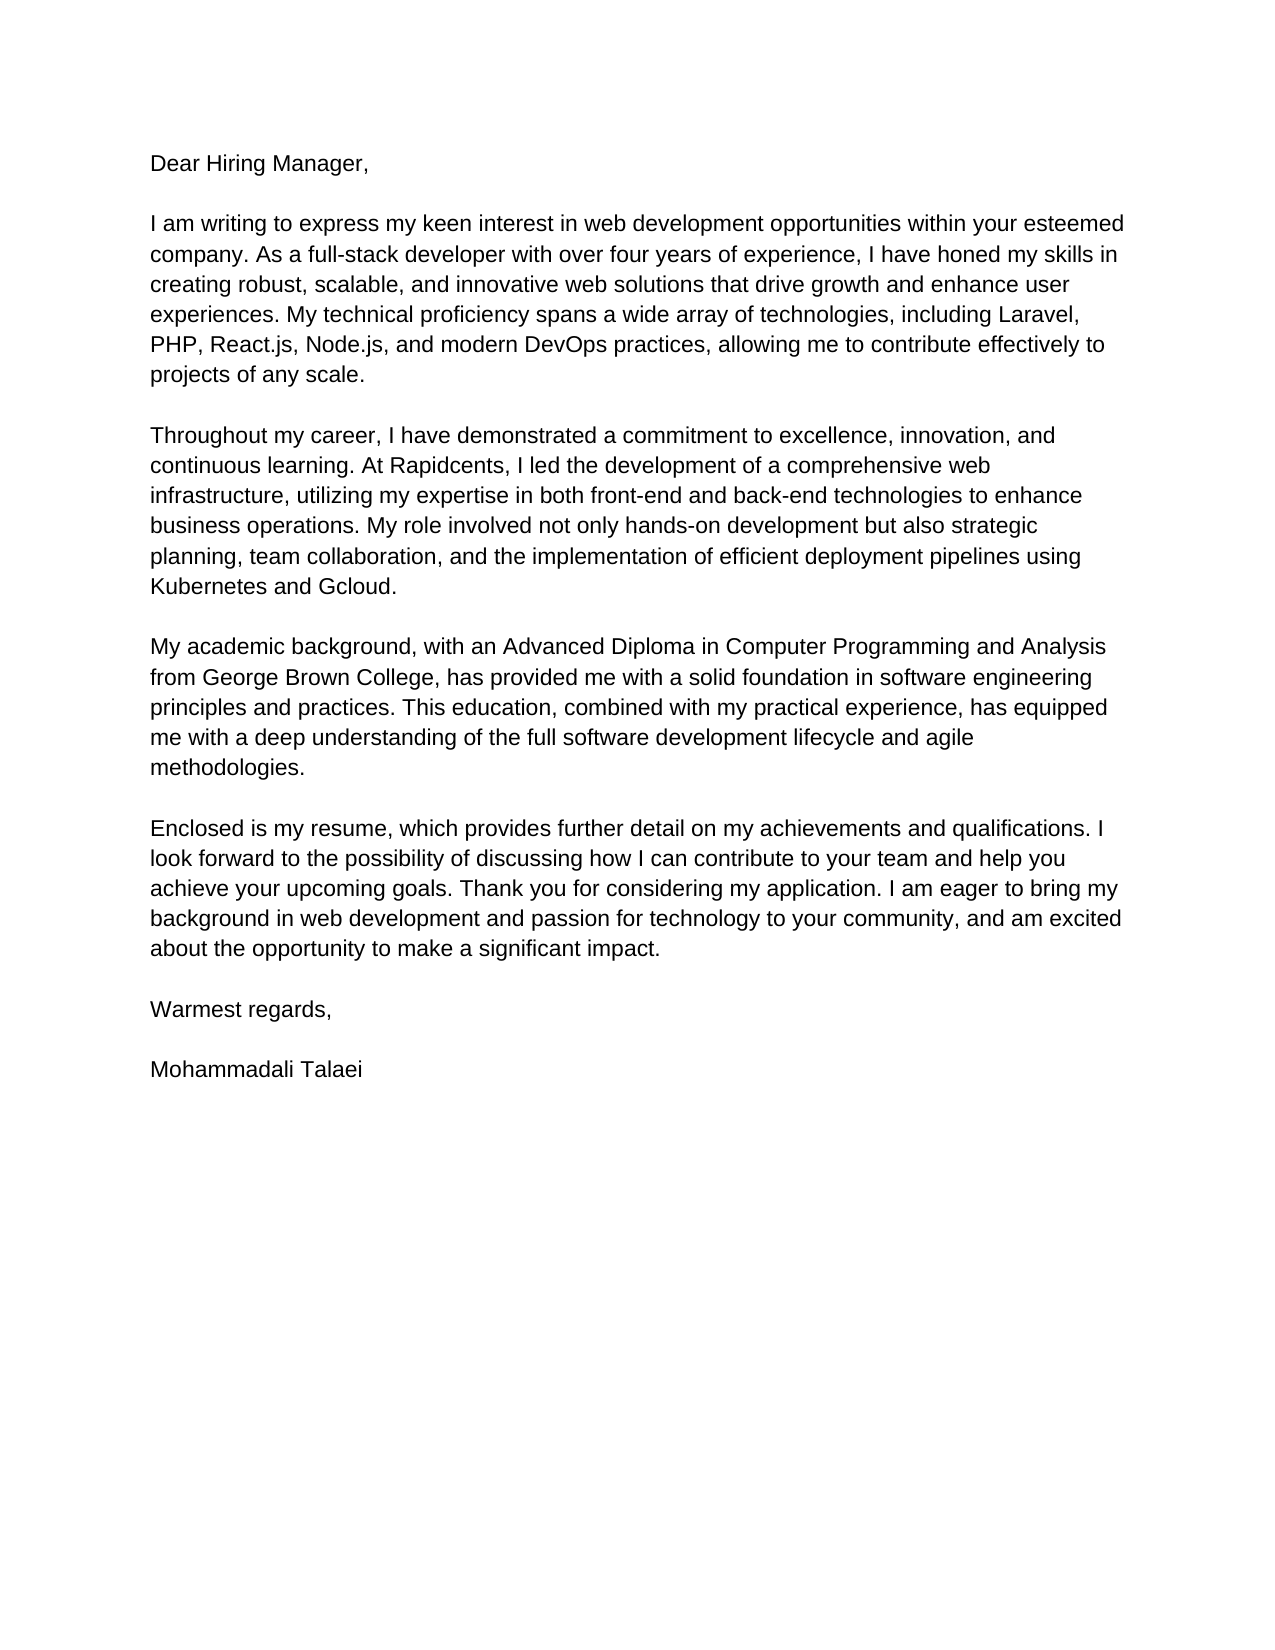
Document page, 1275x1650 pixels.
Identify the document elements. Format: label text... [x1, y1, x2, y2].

text Throughout my career, I have demonstrated a commitment to excellence, innovation, and continuous learning. At Rapidcents, I led the development of a comprehensive web infrastructure, utilizing my expertise in both front-end and back-end technologies to enhance business operations. My role involved not only hands-on development but also strategic planning, team collaboration, and the implementation of efficient deployment pipelines using Kubernetes and Gcloud. [150, 422, 1125, 599]
text Dear Hiring Manager, [150, 150, 1125, 176]
text My academic background, with an Advanced Diploma in Computer Programming and Analysis from George Brown College, has provided me with a solid foundation in software engineering principles and practices. This education, combined with my practical experience, has equipped me with a deep understanding of the full software development lifecycle and agile methodologies. [150, 633, 1125, 781]
text I am writing to express my keen interest in web development opportunities within your esteemed company. As a full-stack developer with over four years of experience, I have honed my skills in creating robust, scalable, and innovative web solutions that drive growth and enhance user experiences. My technical proficiency spans a wide array of technologies, including Laravel, PHP, React.js, Node.js, and modern DevOps practices, allowing me to contribute effectively to projects of any scale. [150, 210, 1125, 388]
text Warmest regards, [150, 996, 1125, 1022]
text Mohammadali Talaei [150, 1056, 1125, 1083]
text Enclosed is my resume, which provides further detail on my achievements and qualifications. I look forward to the possibility of discussing how I can contribute to your team and help you achieve your upcoming goals. Thank you for considering my application. I am eager to bring my background in web development and passion for technology to your community, and am excited about the opportunity to make a significant impact. [150, 814, 1125, 962]
